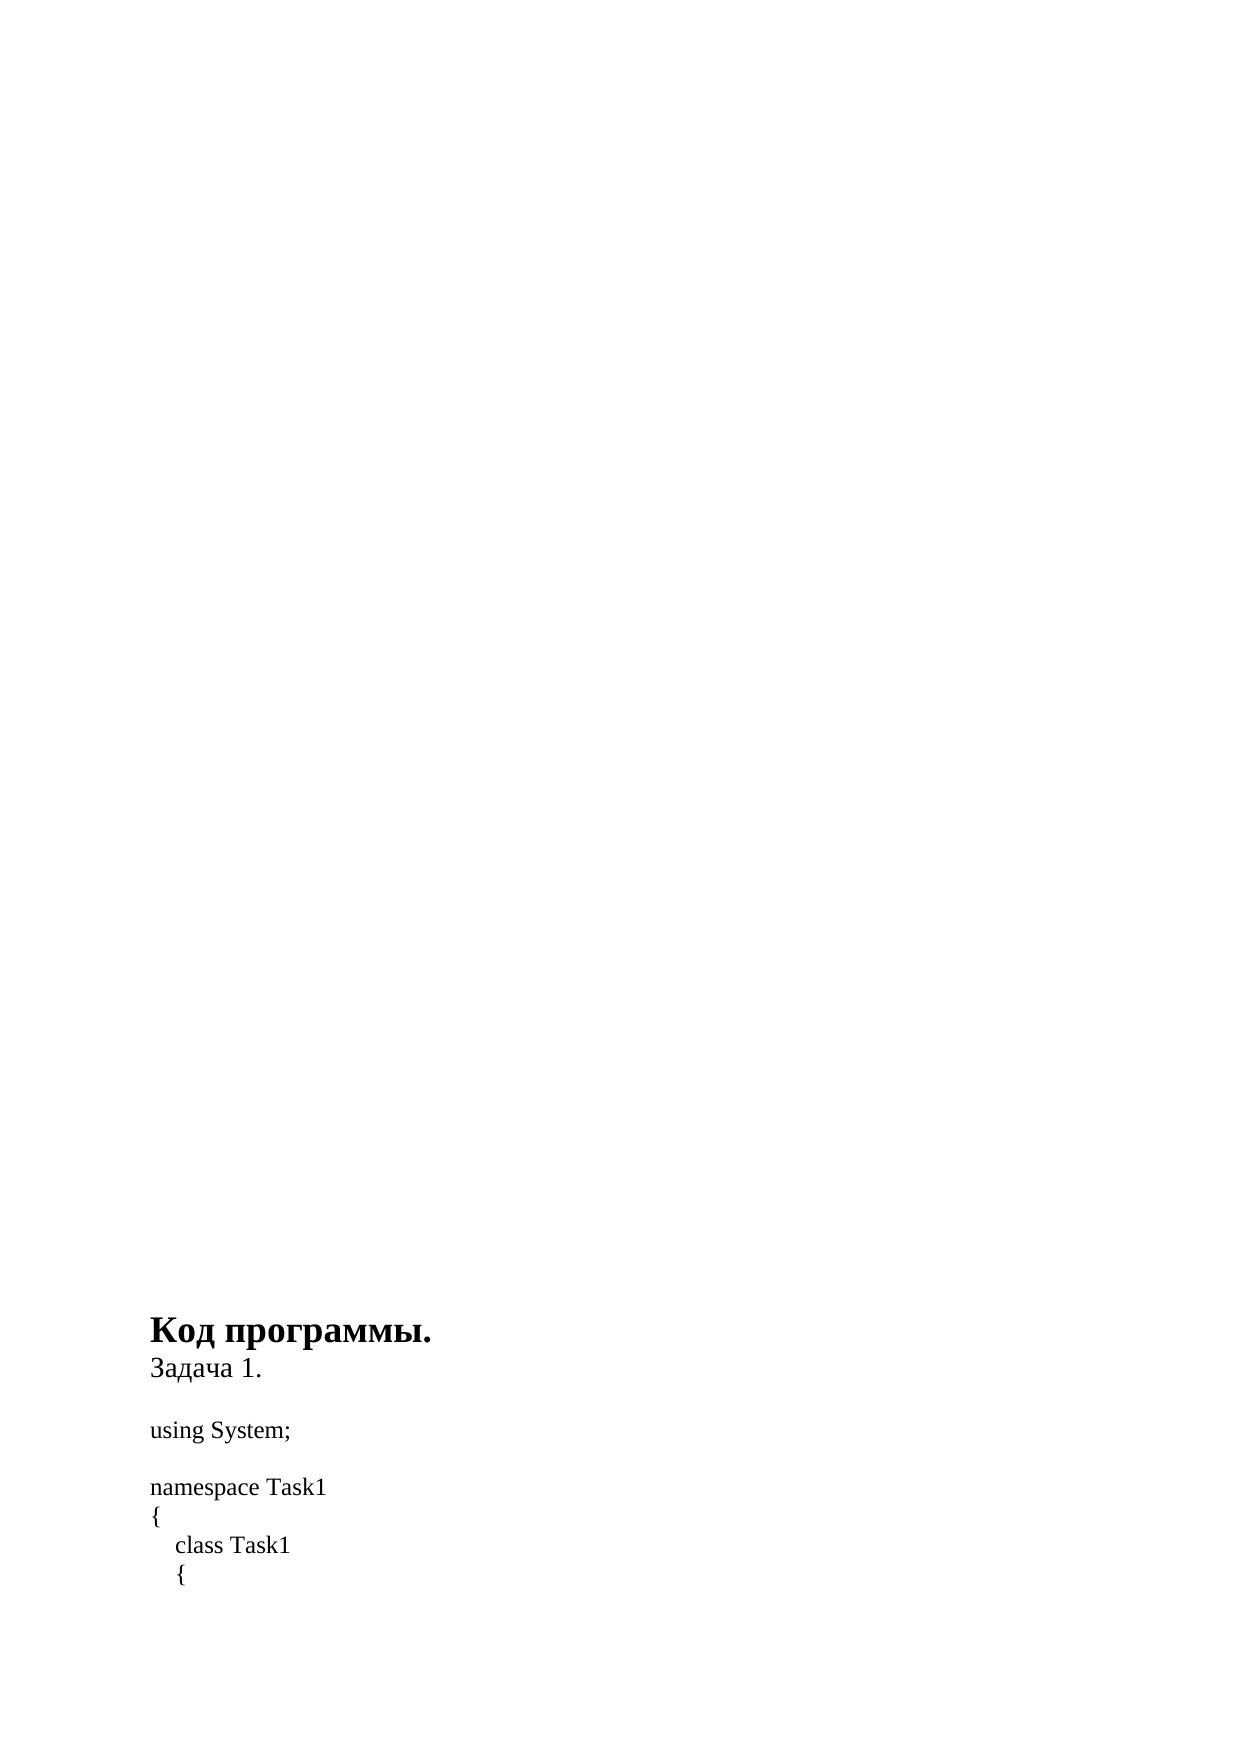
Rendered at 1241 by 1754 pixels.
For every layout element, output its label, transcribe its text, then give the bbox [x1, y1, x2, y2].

text Код программы. [150, 1307, 1090, 1350]
text Задача 1. [150, 1350, 1090, 1384]
text { [150, 1501, 1090, 1530]
text using System; [150, 1415, 1090, 1444]
text class Task1 [150, 1530, 1090, 1559]
text { [150, 1559, 1090, 1587]
text namespace Task1 [150, 1472, 1090, 1501]
